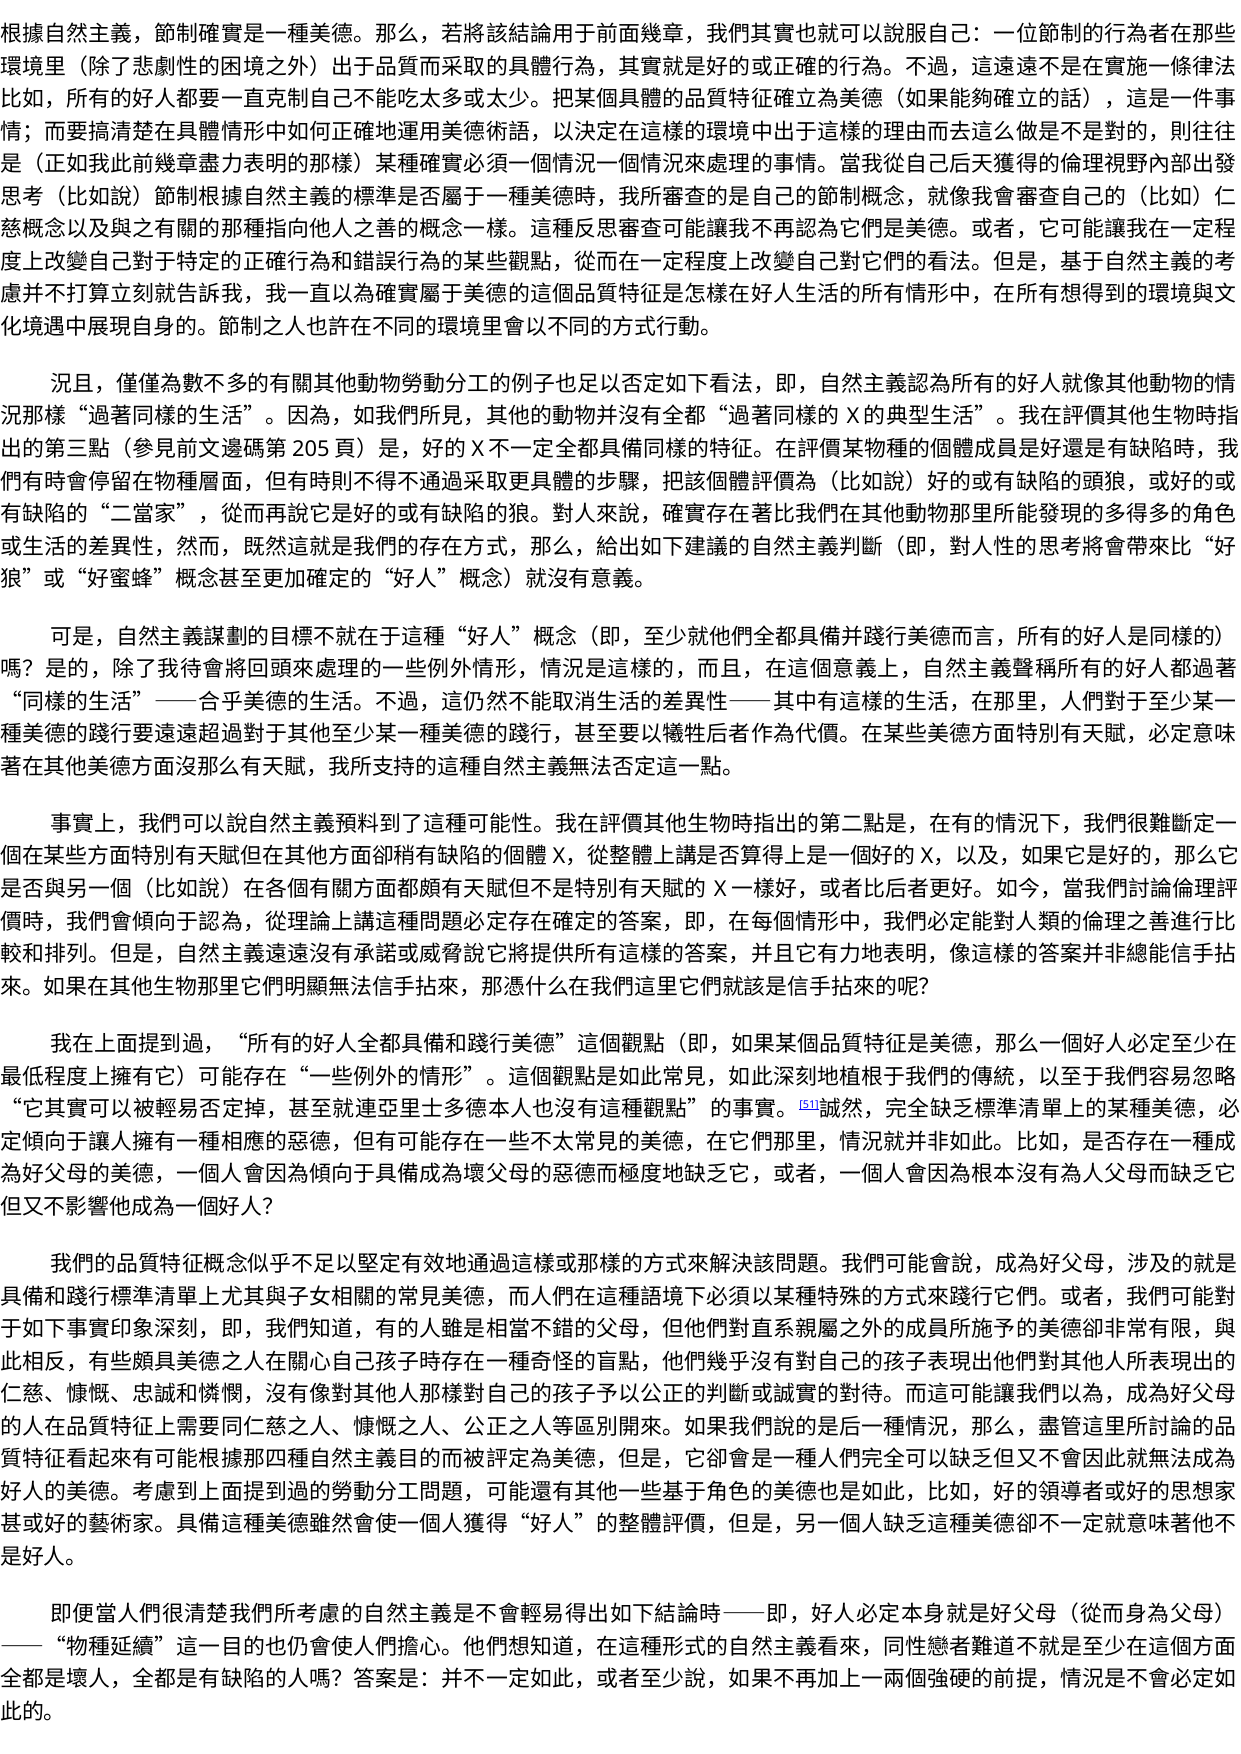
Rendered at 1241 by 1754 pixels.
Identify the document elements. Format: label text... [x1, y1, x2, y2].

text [0, 16, 1240, 341]
text 我在上面提到過，“所有的好人全都具備和踐行美德”這個觀點（即，如果某個品質特征是美德，那么一個好人必定至少在最低程度上擁有它）可能存在“一些例外的情形”。這個觀點是如此常見，如此深刻地植根于我們的傳統，以至于我們容易忽略“它其實可以被輕易否定掉，甚至就連亞里士多德本人也沒有這種觀點”的事實。[51]誠然，完全缺乏標準清單上的某種美德，必定傾向于讓人擁有一種相應的惡德，但有可能存在一些不太常見的美德，在它們那里，情況就并非如此。比如，是否存在一種成為好父母的美德，一個人會因為傾向于具備成為壞父母的惡德而極度地缺乏它，或者，一個人會因為根本沒有為人父母而缺乏它，但又不影響他成為一個好人？ [0, 1026, 1240, 1221]
text 況且，僅僅為數不多的有關其他動物勞動分工的例子也足以否定如下看法，即，自然主義認為所有的好人就像其他動物的情況那樣“過著同樣的生活”。因為，如我們所見，其他的動物并沒有全都“過著同樣的X的典型生活”。我在評價其他生物時指出的第三點（參見前文邊碼第205頁）是，好的X不一定全都具備同樣的特征。在評價某物種的個體成員是好還是有缺陷時，我們有時會停留在物種層面，但有時則不得不通過采取更具體的步驟，把該個體評價為（比如說）好的或有缺陷的頭狼，或好的或有缺陷的“二當家”，從而再說它是好的或有缺陷的狼。對人來說，確實存在著比我們在其他動物那里所能發現的多得多的角色或生活的差異性，然而，既然這就是我們的存在方式，那么，給出如下建議的自然主義判斷（即，對人性的思考將會帶來比“好狼”或“好蜜蜂”概念甚至更加確定的“好人”概念）就沒有意義。 [0, 366, 1240, 593]
text 事實上，我們可以說自然主義預料到了這種可能性。我在評價其他生物時指出的第二點是，在有的情況下，我們很難斷定一個在某些方面特別有天賦但在其他方面卻稍有缺陷的個體X，從整體上講是否算得上是一個好的X，以及，如果它是好的，那么它是否與另一個（比如說）在各個有關方面都頗有天賦但不是特別有天賦的X一樣好，或者比后者更好。如今，當我們討論倫理評價時，我們會傾向于認為，從理論上講這種問題必定存在確定的答案，即，在每個情形中，我們必定能對人類的倫理之善進行比較和排列。但是，自然主義遠遠沒有承諾或威脅說它將提供所有這樣的答案，并且它有力地表明，像這樣的答案并非總能信手拈來。如果在其他生物那里它們明顯無法信手拈來，那憑什么在我們這里它們就該是信手拈來的呢？ [0, 806, 1240, 1001]
text 可是，自然主義謀劃的目標不就在于這種“好人”概念（即，至少就他們全都具備并踐行美德而言，所有的好人是同樣的）嗎？是的，除了我待會將回頭來處理的一些例外情形，情況是這樣的，而且，在這個意義上，自然主義聲稱所有的好人都過著“同樣的生活”——合乎美德的生活。不過，這仍然不能取消生活的差異性——其中有這樣的生活，在那里，人們對于至少某一種美德的踐行要遠遠超過對于其他至少某一種美德的踐行，甚至要以犧牲后者作為代價。在某些美德方面特別有天賦，必定意味著在其他美德方面沒那么有天賦，我所支持的這種自然主義無法否定這一點。 [0, 618, 1240, 781]
text 即便當人們很清楚我們所考慮的自然主義是不會輕易得出如下結論時——即，好人必定本身就是好父母（從而身為父母）——“物種延續”這一目的也仍會使人們擔心。他們想知道，在這種形式的自然主義看來，同性戀者難道不就是至少在這個方面全都是壞人，全都是有缺陷的人嗎？答案是：并不一定如此，或者至少說，如果不再加上一兩個強硬的前提，情況是不會必定如此的。 [0, 1596, 1240, 1726]
text 我們的品質特征概念似乎不足以堅定有效地通過這樣或那樣的方式來解決該問題。我們可能會說，成為好父母，涉及的就是具備和踐行標準清單上尤其與子女相關的常見美德，而人們在這種語境下必須以某種特殊的方式來踐行它們。或者，我們可能對于如下事實印象深刻，即，我們知道，有的人雖是相當不錯的父母，但他們對直系親屬之外的成員所施予的美德卻非常有限，與此相反，有些頗具美德之人在關心自己孩子時存在一種奇怪的盲點，他們幾乎沒有對自己的孩子表現出他們對其他人所表現出的仁慈、慷慨、忠誠和憐憫，沒有像對其他人那樣對自己的孩子予以公正的判斷或誠實的對待。而這可能讓我們以為，成為好父母的人在品質特征上需要同仁慈之人、慷慨之人、公正之人等區別開來。如果我們說的是后一種情況，那么，盡管這里所討論的品質特征看起來有可能根據那四種自然主義目的而被評定為美德，但是，它卻會是一種人們完全可以缺乏但又不會因此就無法成為好人的美德。考慮到上面提到過的勞動分工問題，可能還有其他一些基于角色的美德也是如此，比如，好的領導者或好的思想家，甚或好的藝術家。具備這種美德雖然會使一個人獲得“好人”的整體評價，但是，另一個人缺乏這種美德卻不一定就意味著他不是好人。 [0, 1246, 1240, 1571]
